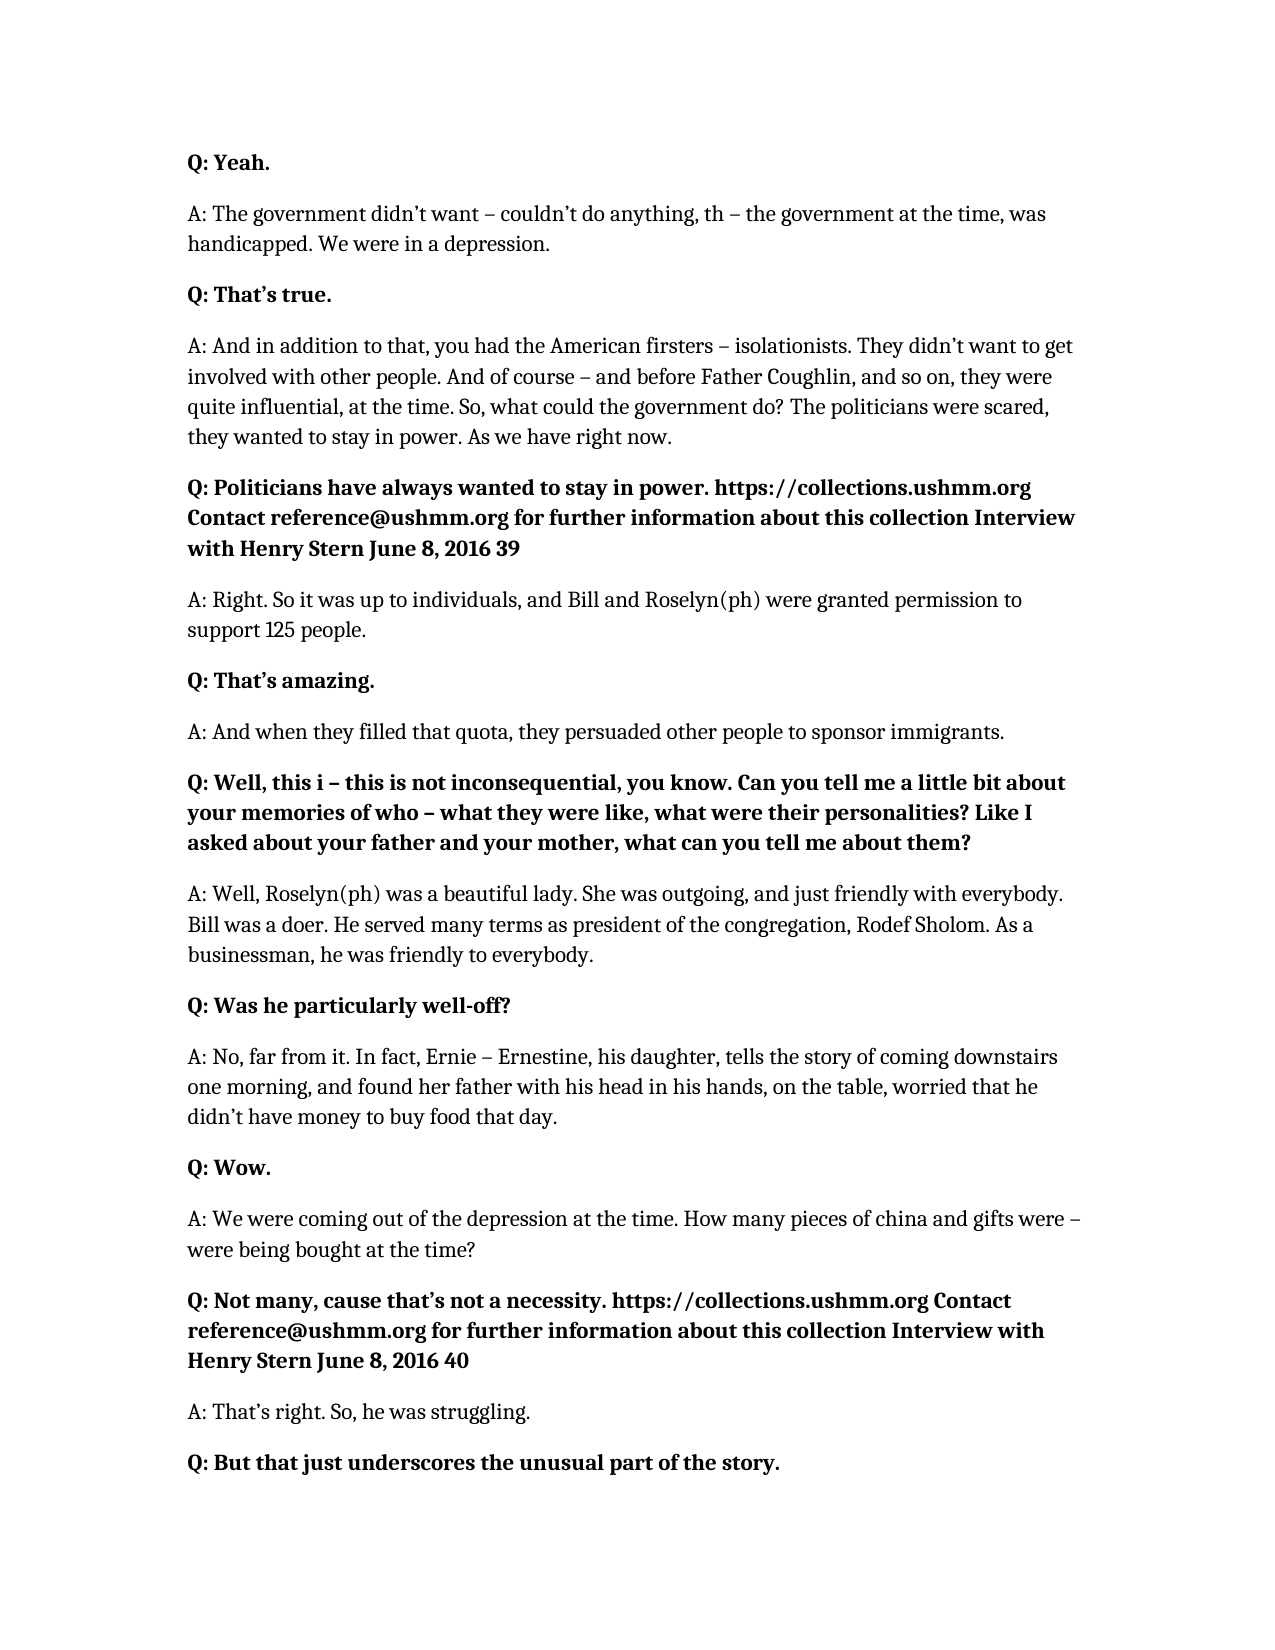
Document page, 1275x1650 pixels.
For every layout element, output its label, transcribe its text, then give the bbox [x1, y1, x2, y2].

text Q: But that just underscores the unusual part of the story. [187, 1450, 1087, 1476]
text Q: Politicians have always wanted to stay in power. https://collections.ushmm.org Contact reference@ushmm.org for further information about this collection Interview with Henry Stern June 8, 2016 39 [187, 475, 1087, 562]
text Q: That’s true. [187, 282, 1087, 309]
text A: No, far from it. In fact, Ernie – Ernestine, his daughter, tells the story of coming downstairs one morning, and found her father with his head in his hands, on the table, worried that he didn’t have money to buy food that day. [187, 1044, 1087, 1131]
text Q: Wow. [187, 1155, 1087, 1182]
text A: Right. So it was up to individuals, and Bill and Roselyn(ph) were granted permission to support 125 people. [187, 586, 1087, 643]
text A: The government didn’t want – couldn’t do anything, th – the government at the time, was handicapped. We were in a depression. [187, 201, 1087, 258]
text A: And when they filled that quota, they persuaded other people to sponsor immigrants. [187, 719, 1087, 745]
text Q: That’s amazing. [187, 668, 1087, 694]
text Q: Not many, cause that’s not a necessity. https://collections.ushmm.org Contact reference@ushmm.org for further information about this collection Interview with Henry Stern June 8, 2016 40 [187, 1287, 1087, 1374]
text A: Well, Roselyn(ph) was a beautiful lady. She was outgoing, and just friendly with everybody. Bill was a doer. He served many terms as president of the congregation, Rodef Sholom. As a businessman, he was friendly to everybody. [187, 881, 1087, 968]
text Q: Yeah. [187, 150, 1087, 176]
text Q: Well, this i – this is not inconsequential, you know. Can you tell me a little bit about your memories of who – what they were like, what were their personalities? Like I asked about your father and your mother, what can you tell me about them? [187, 770, 1087, 857]
text A: That’s right. So, he was struggling. [187, 1399, 1087, 1425]
text A: And in addition to that, you had the American firsters – isolationists. They didn’t want to get involved with other people. And of course – and before Father Coughlin, and so on, they were quite influential, at the time. So, what could the government do? The politicians were scared, they wanted to stay in power. As we have right now. [187, 333, 1087, 450]
text A: We were coming out of the depression at the time. How many pieces of china and gifts were – were being bought at the time? [187, 1206, 1087, 1263]
text Q: Was he particularly well-off? [187, 993, 1087, 1019]
